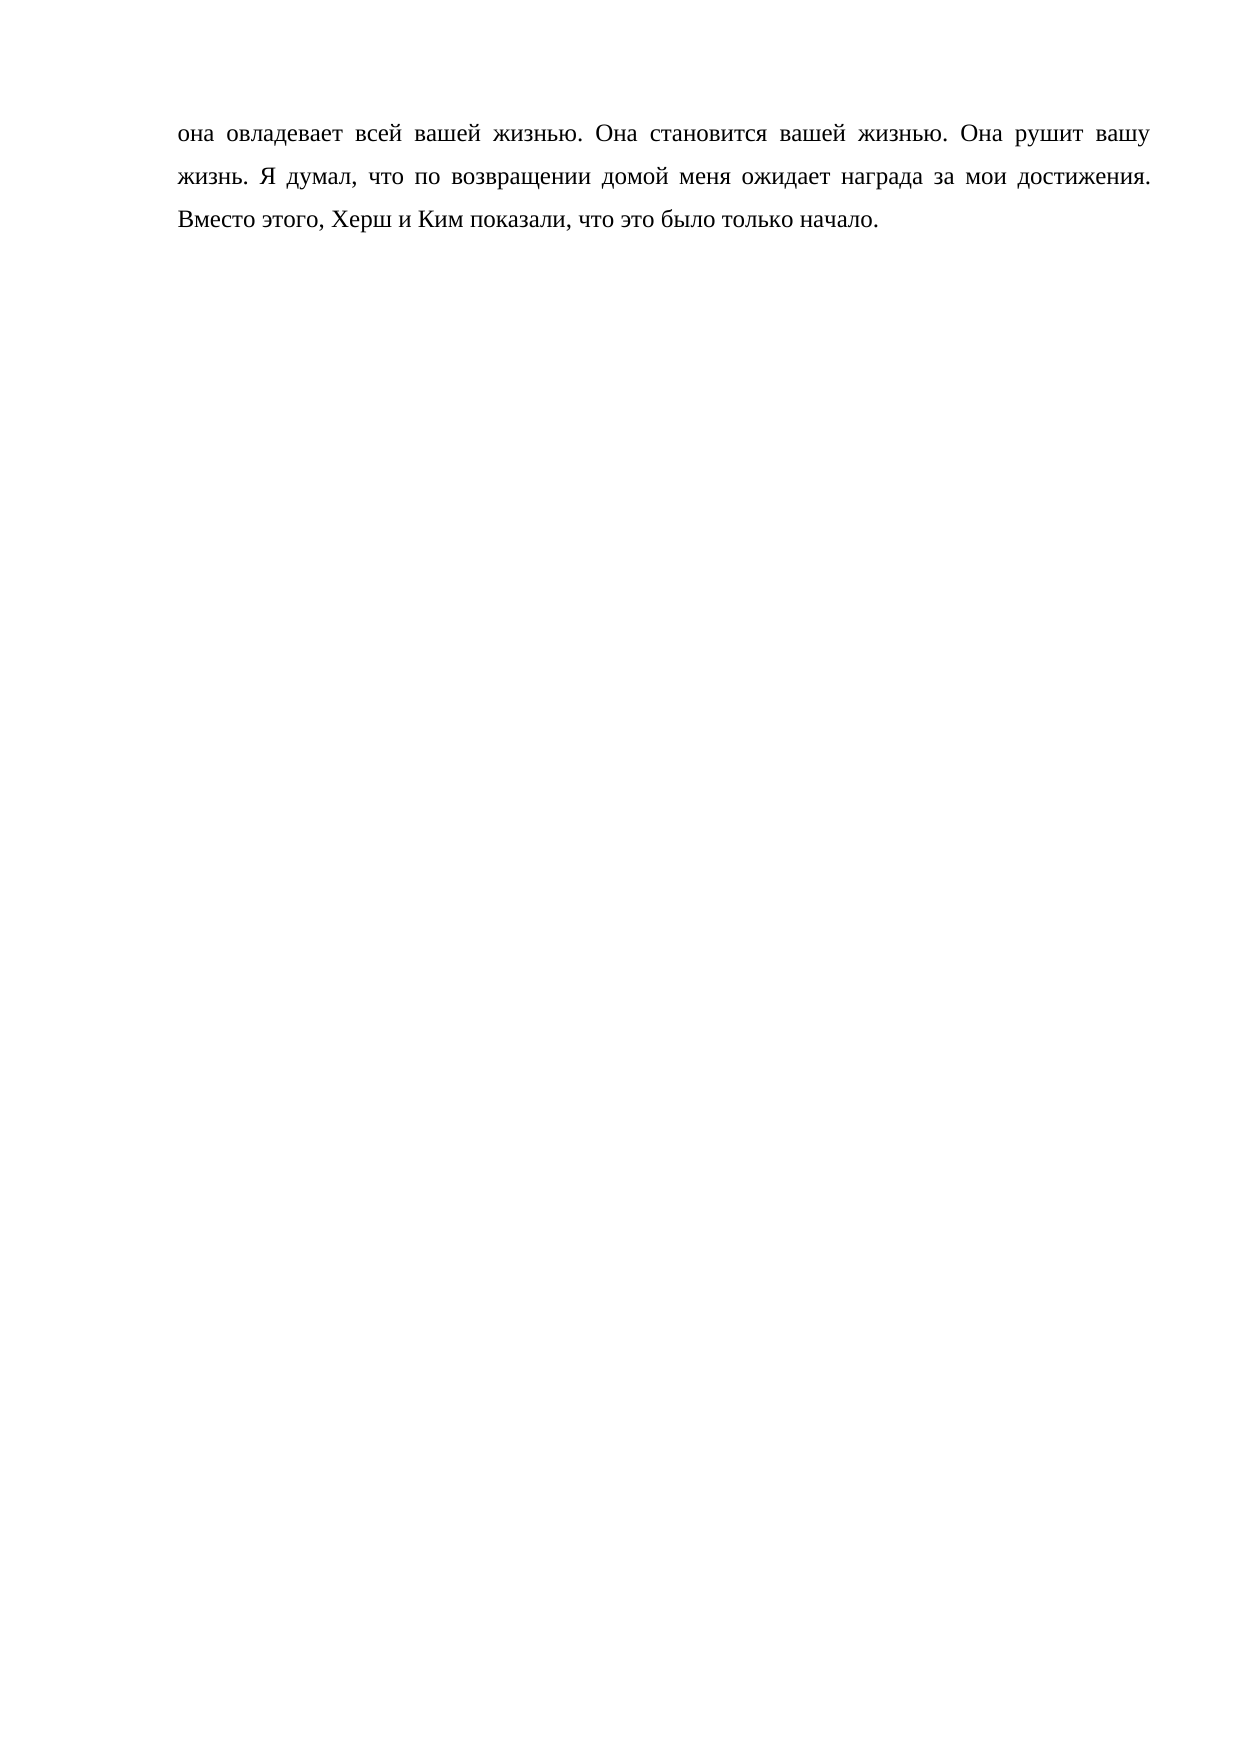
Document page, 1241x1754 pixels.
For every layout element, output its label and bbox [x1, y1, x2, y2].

text [177, 118, 1152, 233]
